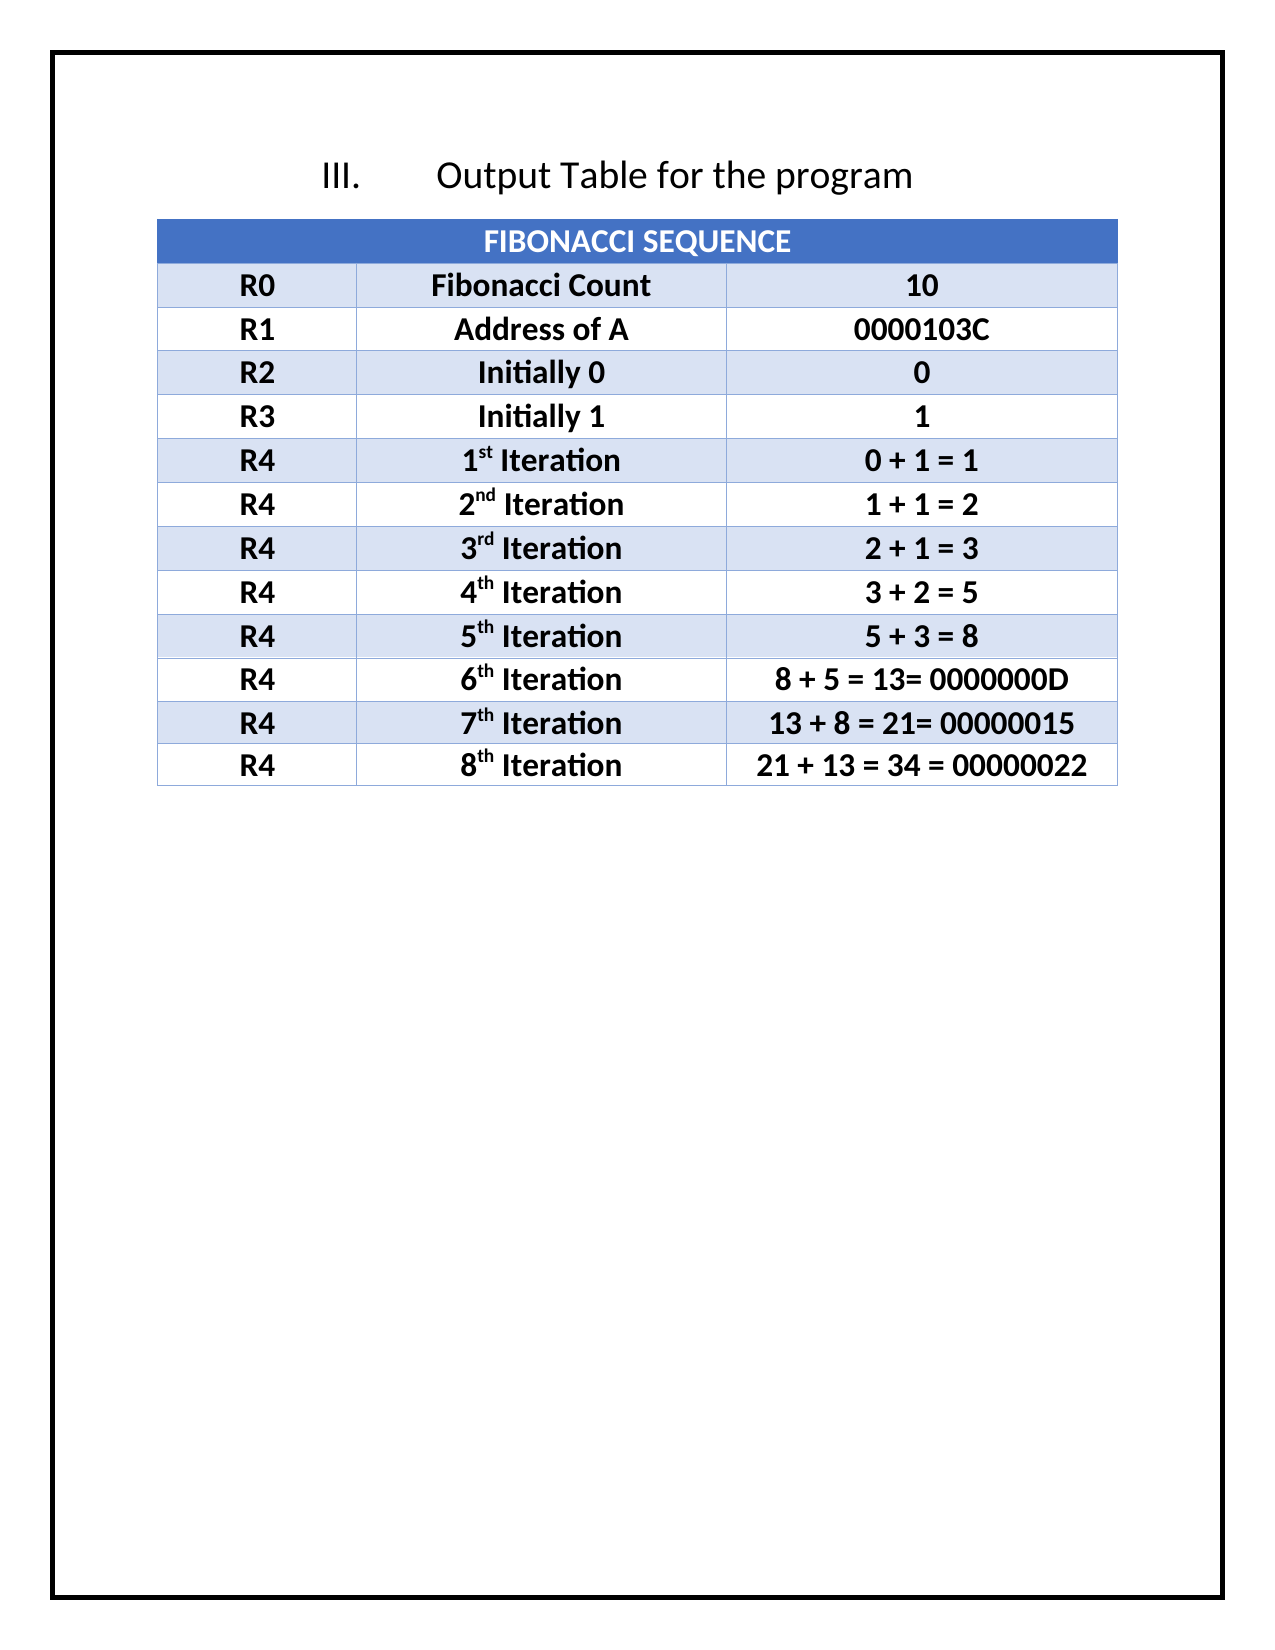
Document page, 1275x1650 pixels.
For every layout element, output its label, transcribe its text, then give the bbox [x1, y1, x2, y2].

table_cell 2nd Iteration [357, 483, 726, 526]
table_cell 4th Iteration [357, 571, 726, 613]
table_cell 0 + 1 = 1 [727, 439, 1117, 482]
table_cell R4 [158, 527, 356, 570]
table_cell R4 [158, 702, 356, 743]
table_cell 0000103C [727, 308, 1117, 350]
table_cell Initially 0 [357, 351, 726, 394]
table_cell 13 + 8 = 21= 00000015 [727, 702, 1117, 743]
table_cell R1 [158, 308, 356, 350]
table_cell 1st Iteration [357, 439, 726, 482]
table_cell Initially 1 [357, 395, 726, 438]
table_cell Fibonacci Count [357, 264, 726, 307]
table_cell 0 [727, 351, 1117, 394]
table_cell R4 [158, 744, 356, 785]
table_cell 3 + 2 = 5 [727, 571, 1117, 613]
table_cell R3 [158, 395, 356, 438]
table_cell R4 [158, 571, 356, 613]
table_cell R4 [158, 615, 356, 657]
table_cell 7th Iteration [357, 702, 726, 743]
table_cell R4 [158, 659, 356, 701]
table_cell 1 + 1 = 2 [727, 483, 1117, 526]
table_cell R2 [158, 351, 356, 394]
table_header FIBONACCI SEQUENCE [158, 220, 1117, 263]
table_cell 5 + 3 = 8 [727, 615, 1117, 657]
table_cell 8 + 5 = 13= 0000000D [727, 659, 1117, 701]
table_cell 6th Iteration [357, 659, 726, 701]
table_cell 5th Iteration [357, 615, 726, 657]
table_cell 2 + 1 = 3 [727, 527, 1117, 570]
table_cell R4 [158, 483, 356, 526]
table_cell R4 [158, 439, 356, 482]
table_cell 8th Iteration [357, 744, 726, 785]
table_cell 21 + 13 = 34 = 00000022 [727, 744, 1117, 785]
table_cell 3rd Iteration [357, 527, 726, 570]
list Output Table for the program [150, 150, 1125, 198]
table_cell 1 [727, 395, 1117, 438]
table_cell R0 [158, 264, 356, 307]
table_cell 10 [727, 264, 1117, 307]
table_cell Address of A [357, 308, 726, 350]
